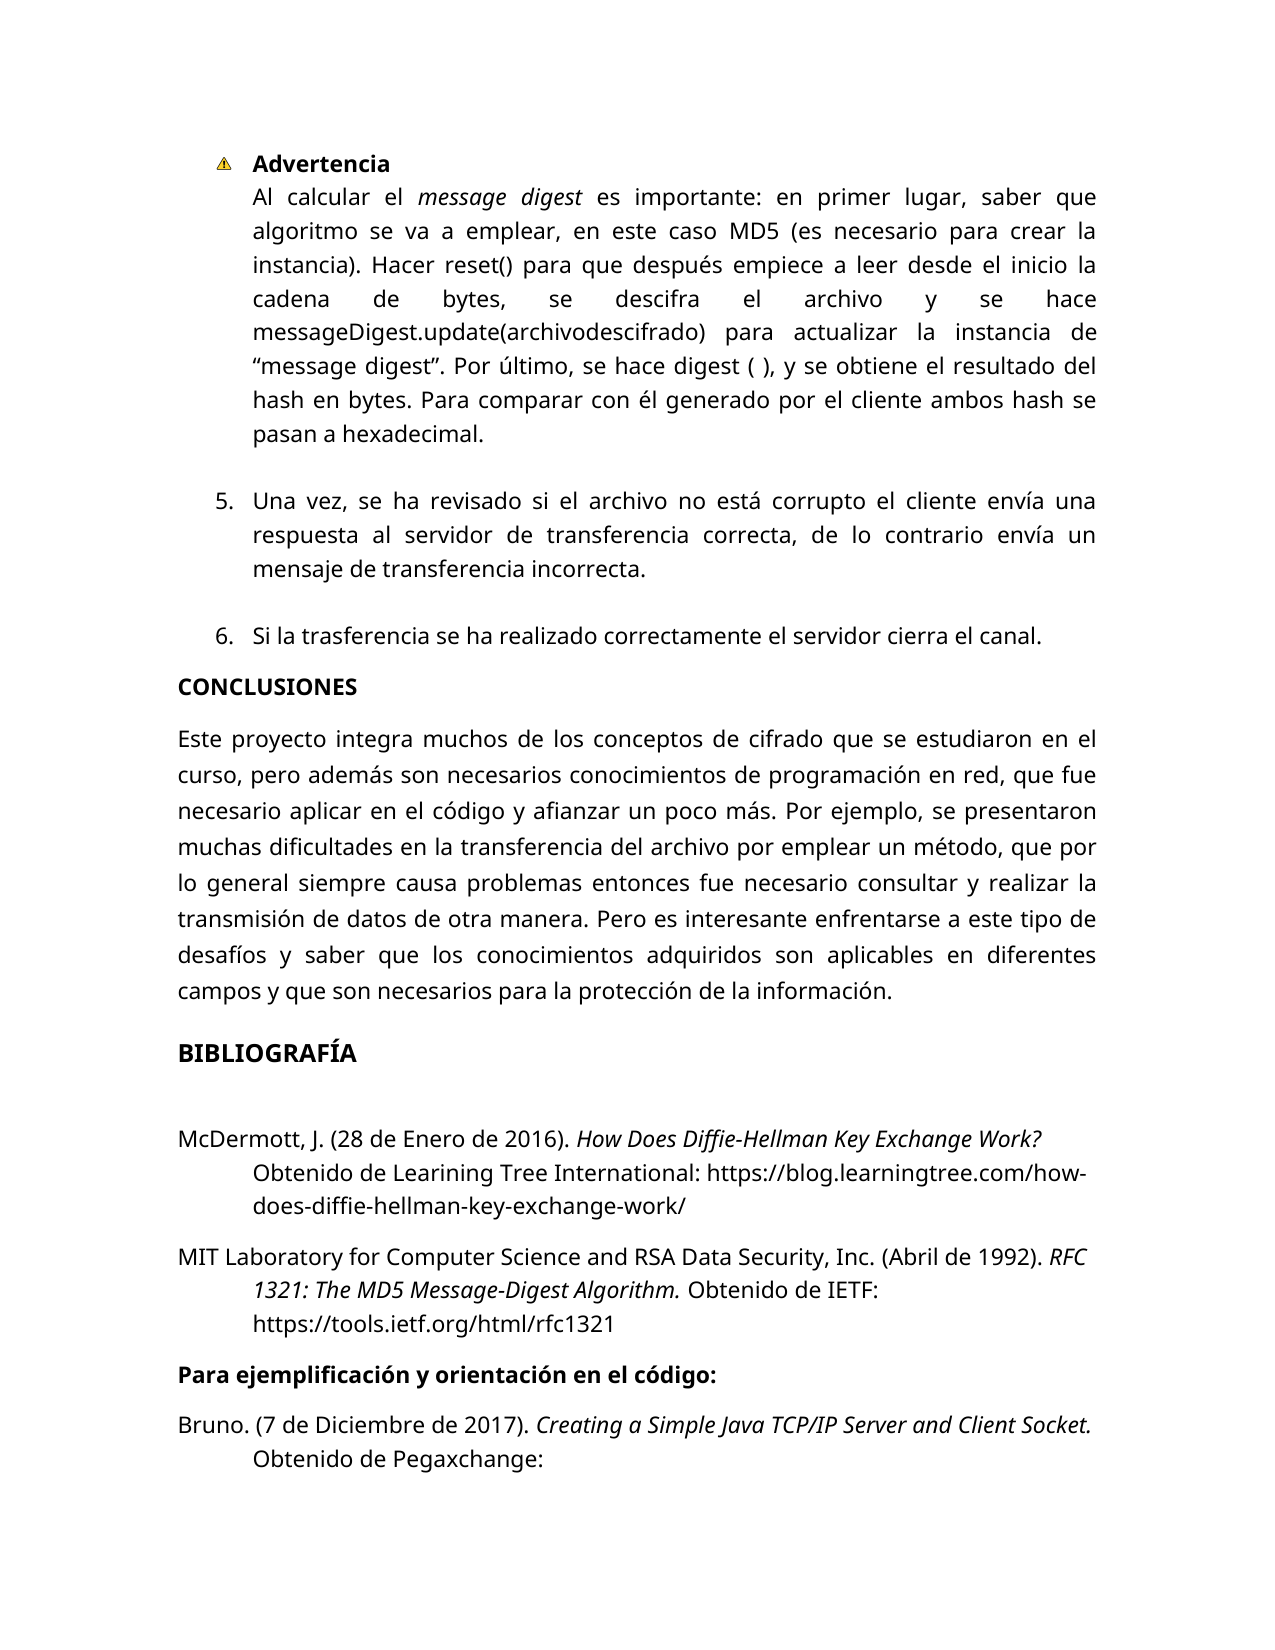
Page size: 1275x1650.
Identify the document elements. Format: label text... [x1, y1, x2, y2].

list Advertencia [215, 148, 1098, 179]
picture [215, 155, 233, 172]
text Este proyecto integra muchos de los conceptos de cifrado que se estudiaron en el curso, pero además son necesarios conocimientos de programación en red, que fue necesario aplicar en el código y afianzar un poco más. Por ejemplo, se presentaron muchas dificultades en la transferencia del archivo por emplear un método, que por lo general siempre causa problemas entonces fue necesario consultar y realizar la transmisión de datos de otra manera. Pero es interesante enfrentarse a este tipo de desafíos y saber que los conocimientos adquiridos son aplicables en diferentes campos y que son necesarios para la protección de la información. [177, 723, 1098, 1006]
text CONCLUSIONES [177, 671, 1098, 702]
list Una vez, se ha revisado si el archivo no está corrupto el cliente envía una respuesta al servidor de transferencia correcta, de lo contrario envía un mensaje de transferencia incorrecta. [215, 485, 1098, 584]
list Si la trasferencia se ha realizado correctamente el servidor cierra el canal. [215, 620, 1098, 651]
list Al calcular el message digest es importante: en primer lugar, saber que algoritmo se va a emplear, en este caso MD5 (es necesario para crear la instancia). Hacer reset() para que después empiece a leer desde el inicio la cadena de bytes, se descifra el archivo y se hace messageDigest.update(archivodescifrado) para actualizar la instancia de “message digest”. Por último, se hace digest ( ), y se obtiene el resultado del hash en bytes. Para comparar con él generado por el cliente ambos hash se pasan a hexadecimal. [252, 181, 1098, 449]
